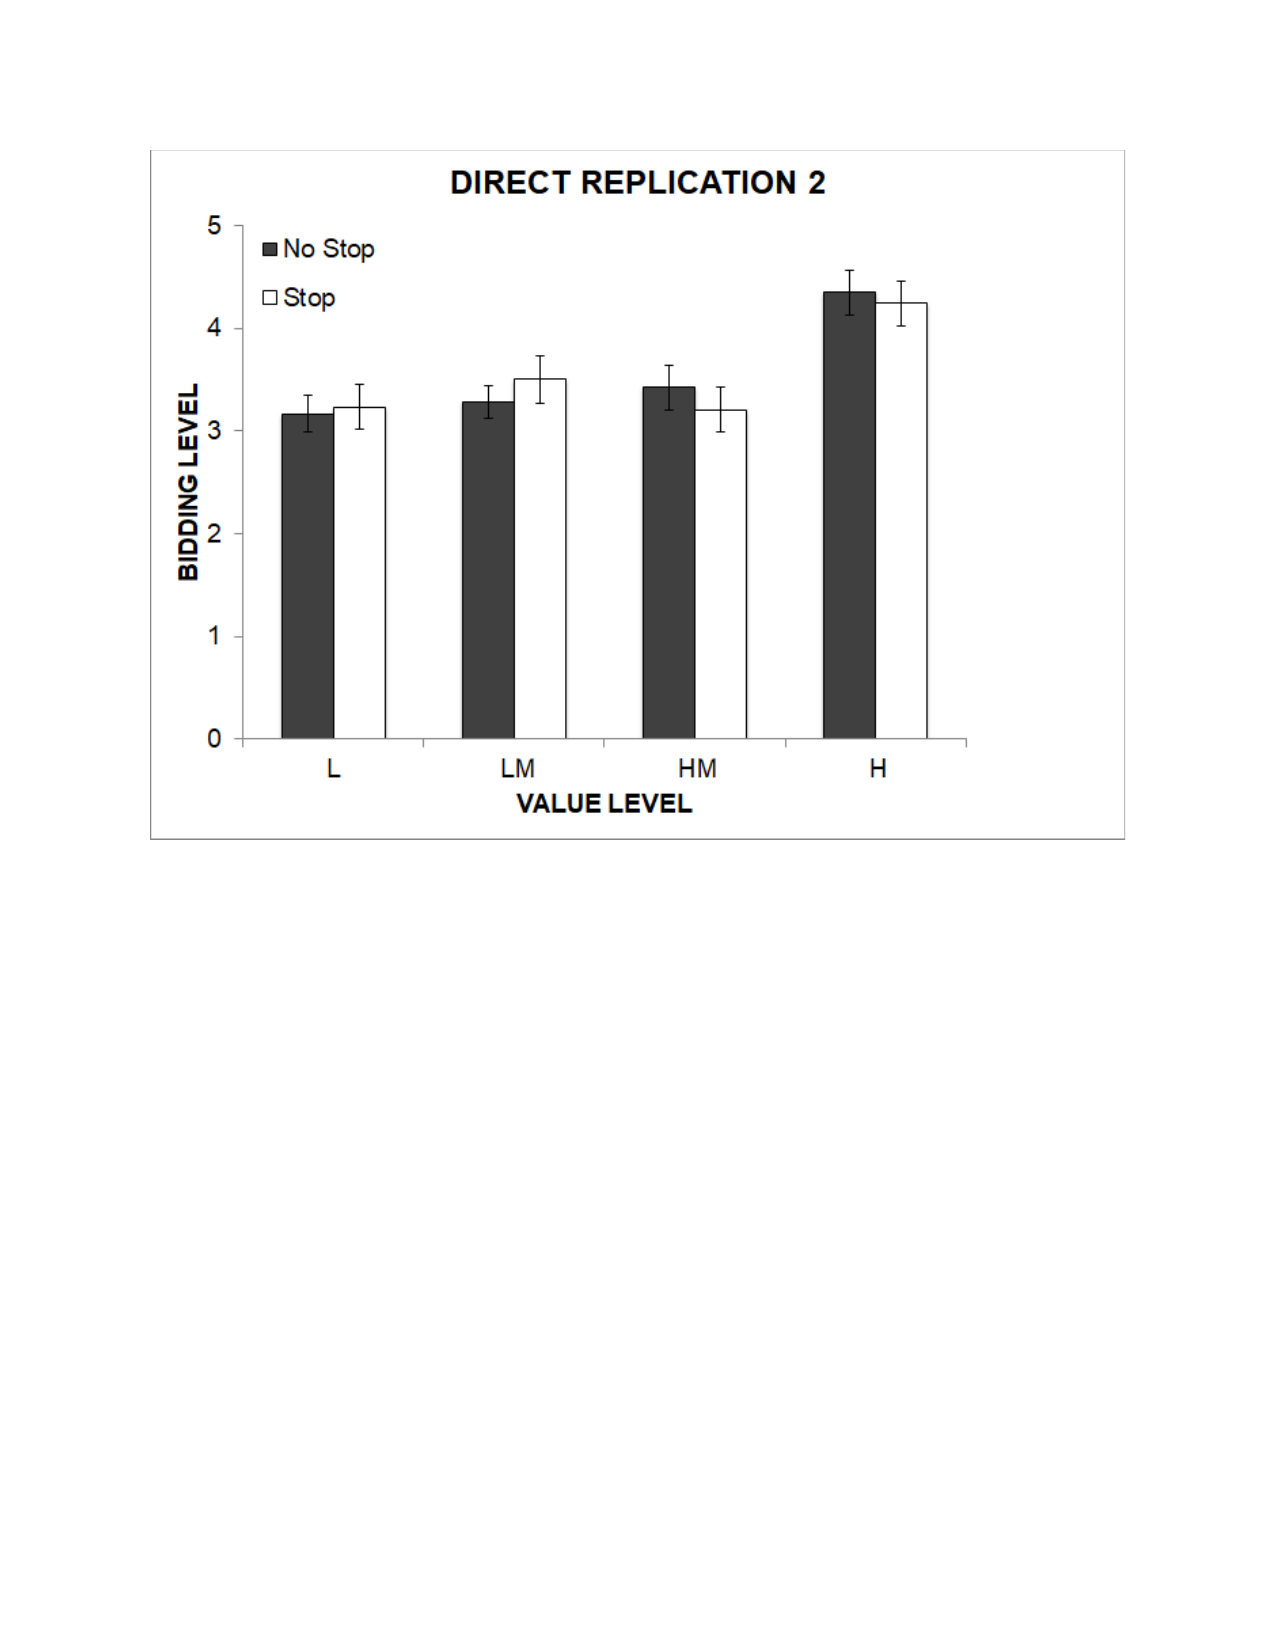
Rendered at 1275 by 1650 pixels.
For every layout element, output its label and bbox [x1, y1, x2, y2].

picture [150, 150, 1125, 840]
